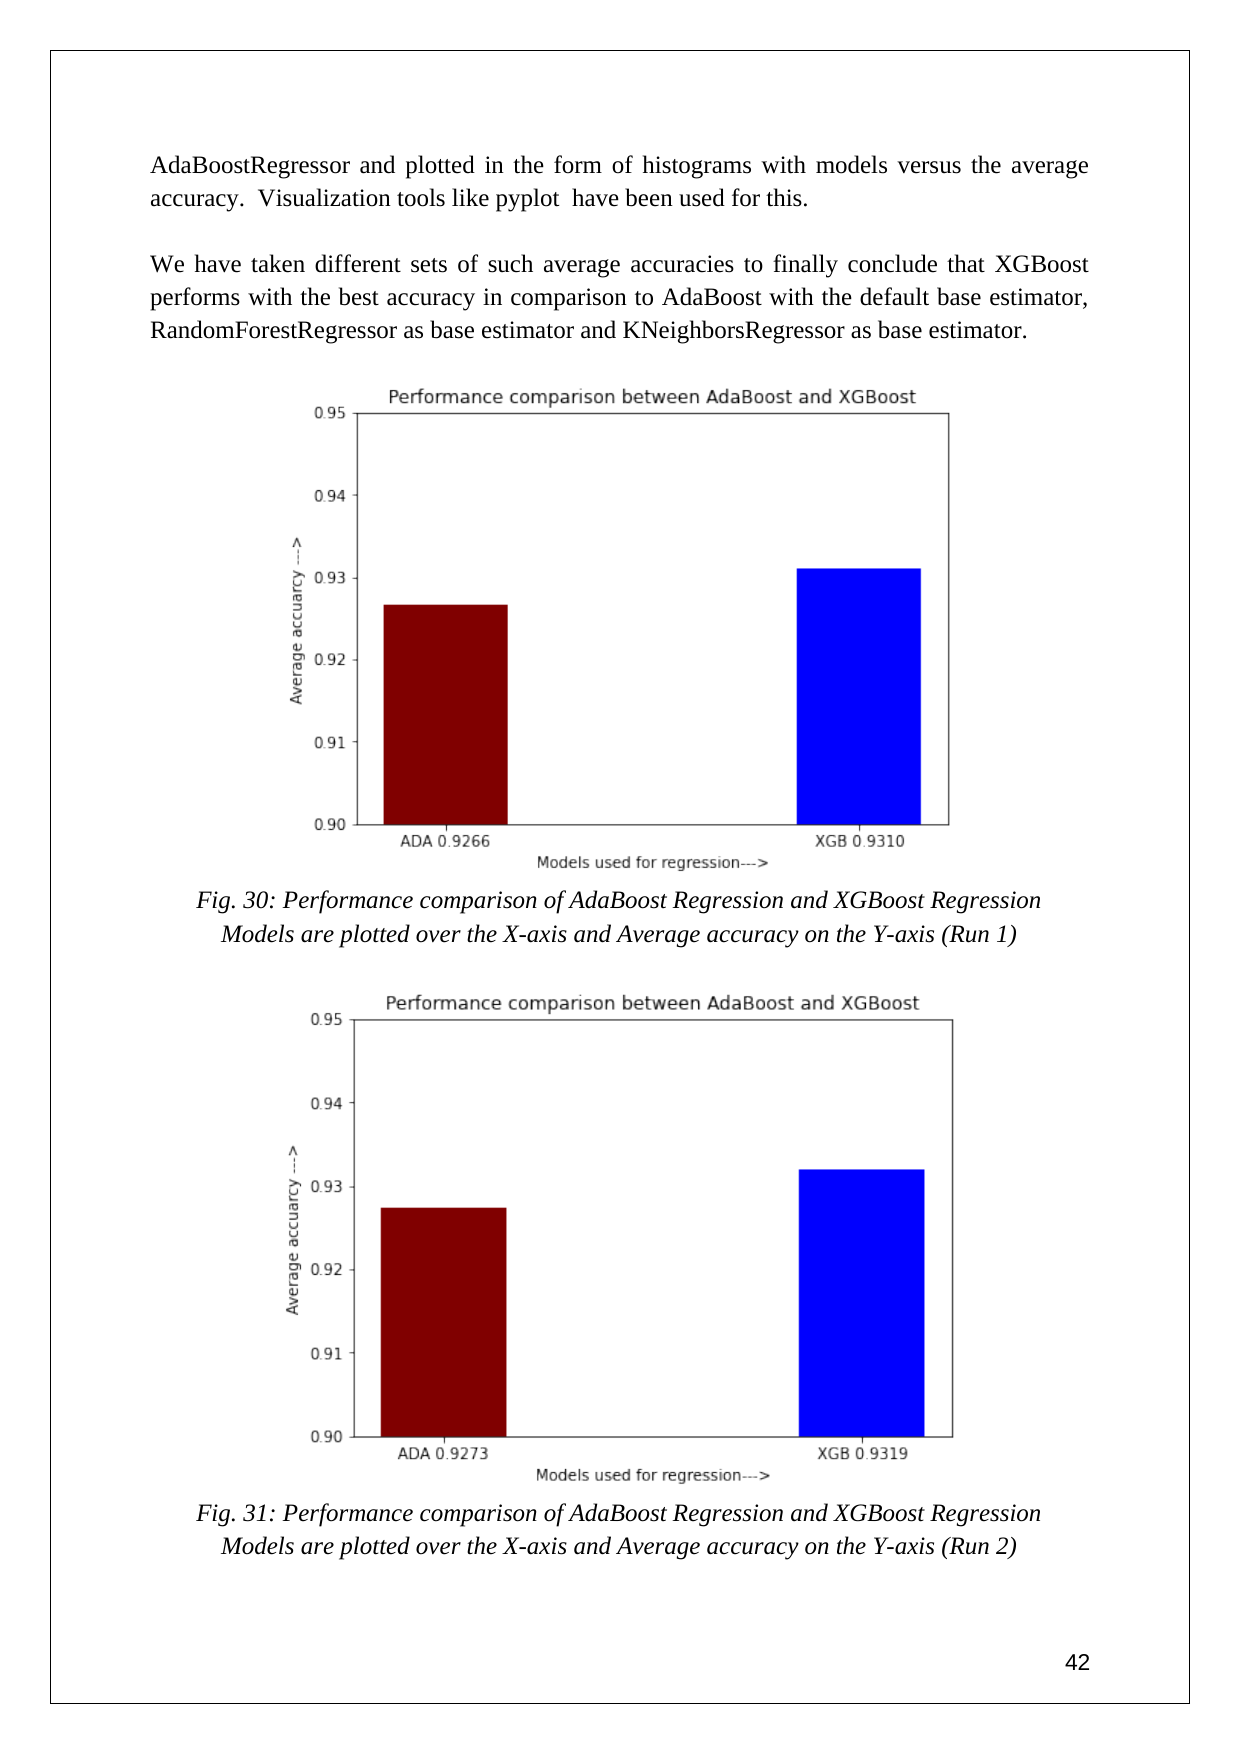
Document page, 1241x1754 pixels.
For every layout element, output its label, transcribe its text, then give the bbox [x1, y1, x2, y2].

text Models are plotted over the X-axis and Average accuracy on the Y-axis (Run 1) [150, 919, 1090, 947]
picture [277, 984, 963, 1495]
text We have taken different sets of such average accuracies to finally conclude that XGBoost performs with the best accuracy in comparison to AdaBoost with the default base estimator, RandomForestRegressor as base estimator and KNeighborsRegressor as base estimator. [150, 249, 1090, 344]
text Fig. 30: Performance comparison of AdaBoost Regression and XGBoost Regression [150, 886, 1090, 914]
picture [281, 378, 959, 882]
text Fig. 31: Performance comparison of AdaBoost Regression and XGBoost Regression [150, 1498, 1090, 1527]
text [150, 150, 1090, 212]
text Models are plotted over the X-axis and Average accuracy on the Y-axis (Run 2) [150, 1531, 1090, 1560]
